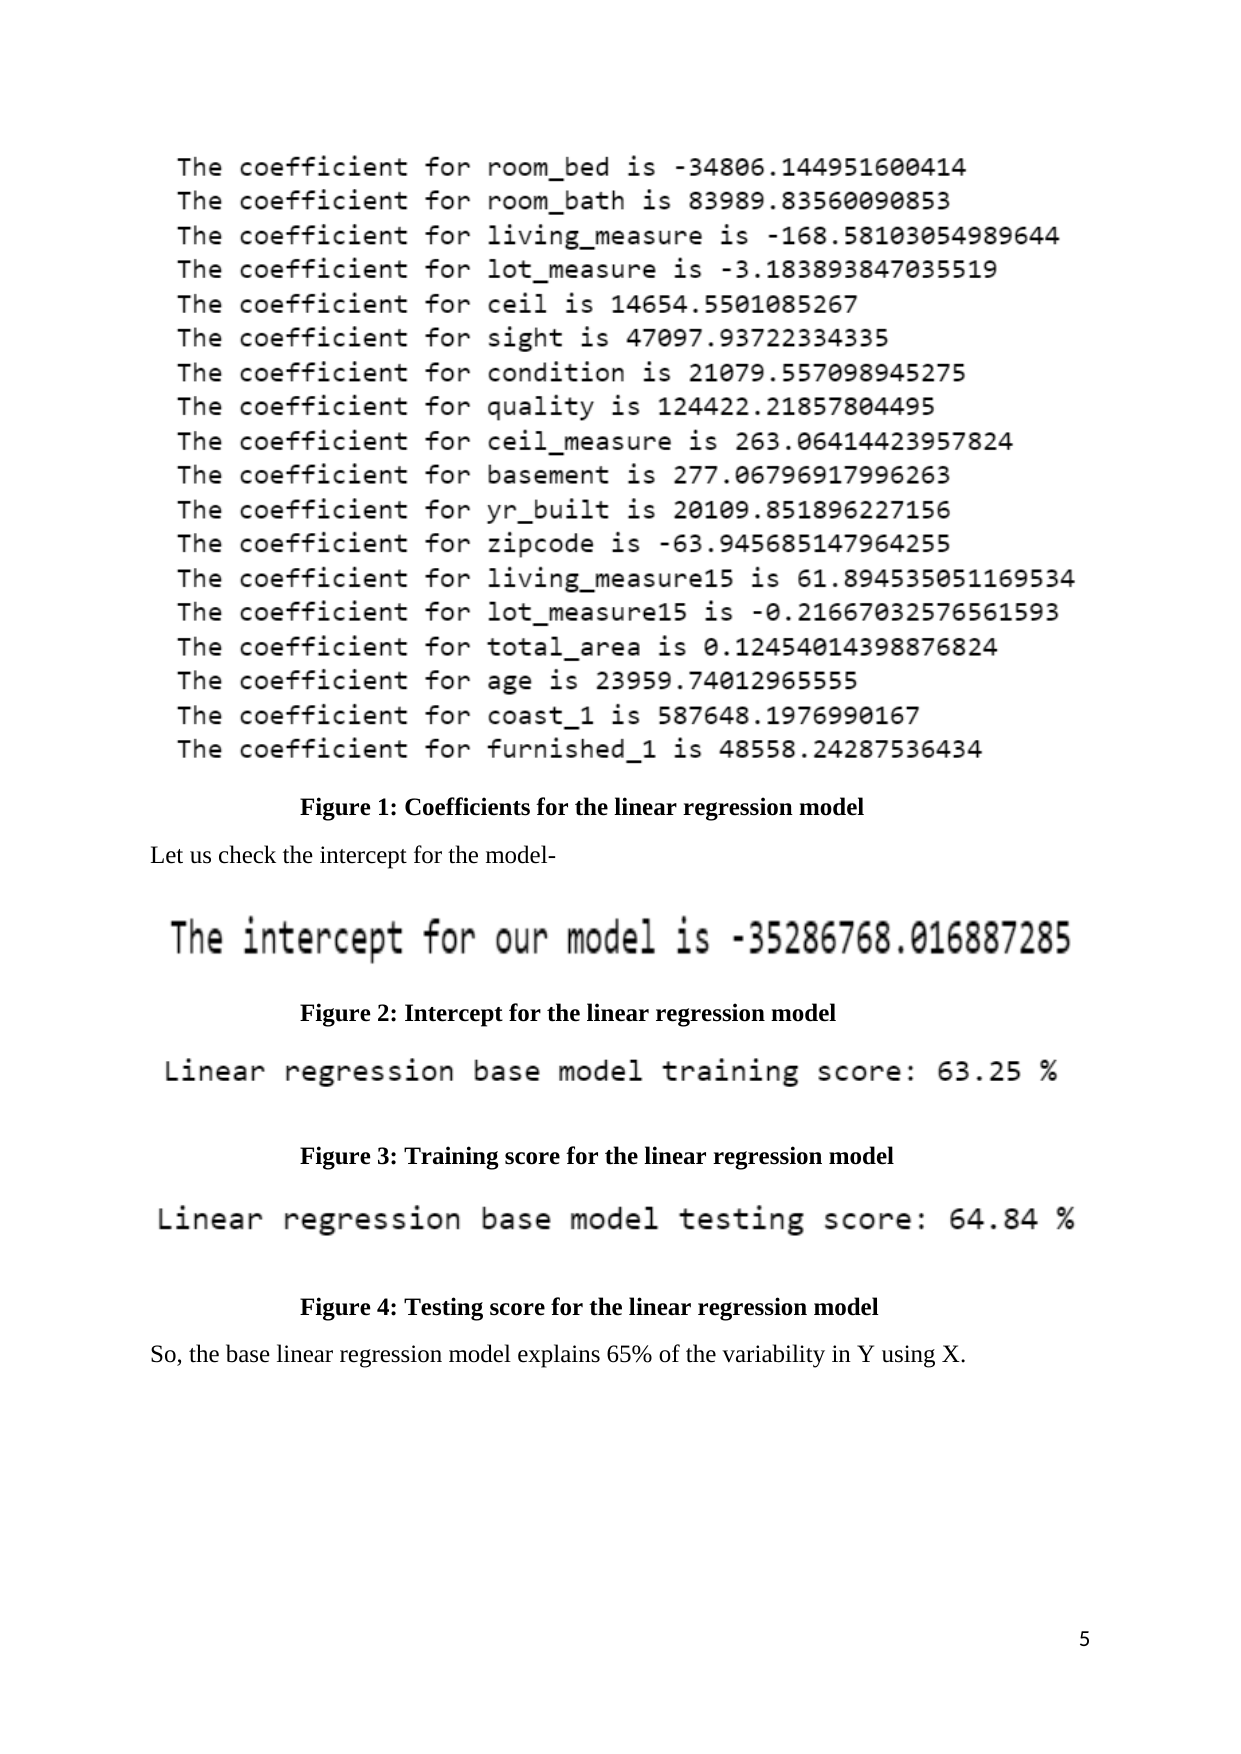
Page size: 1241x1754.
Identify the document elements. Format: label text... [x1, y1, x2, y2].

text Figure 2: Intercept for the linear regression model [225, 998, 1090, 1027]
picture [150, 887, 1077, 979]
text Let us check the intercept for the model- [150, 840, 1090, 869]
picture [150, 150, 1091, 774]
picture [150, 1045, 1091, 1123]
picture [150, 1188, 1091, 1274]
text Figure 4: Testing score for the linear regression model [225, 1292, 1090, 1321]
text So, the base linear regression model explains 65% of the variability in Y using X. [150, 1339, 1090, 1368]
text Figure 3: Training score for the linear regression model [225, 1141, 1090, 1170]
text Figure 1: Coefficients for the linear regression model [225, 792, 1090, 821]
